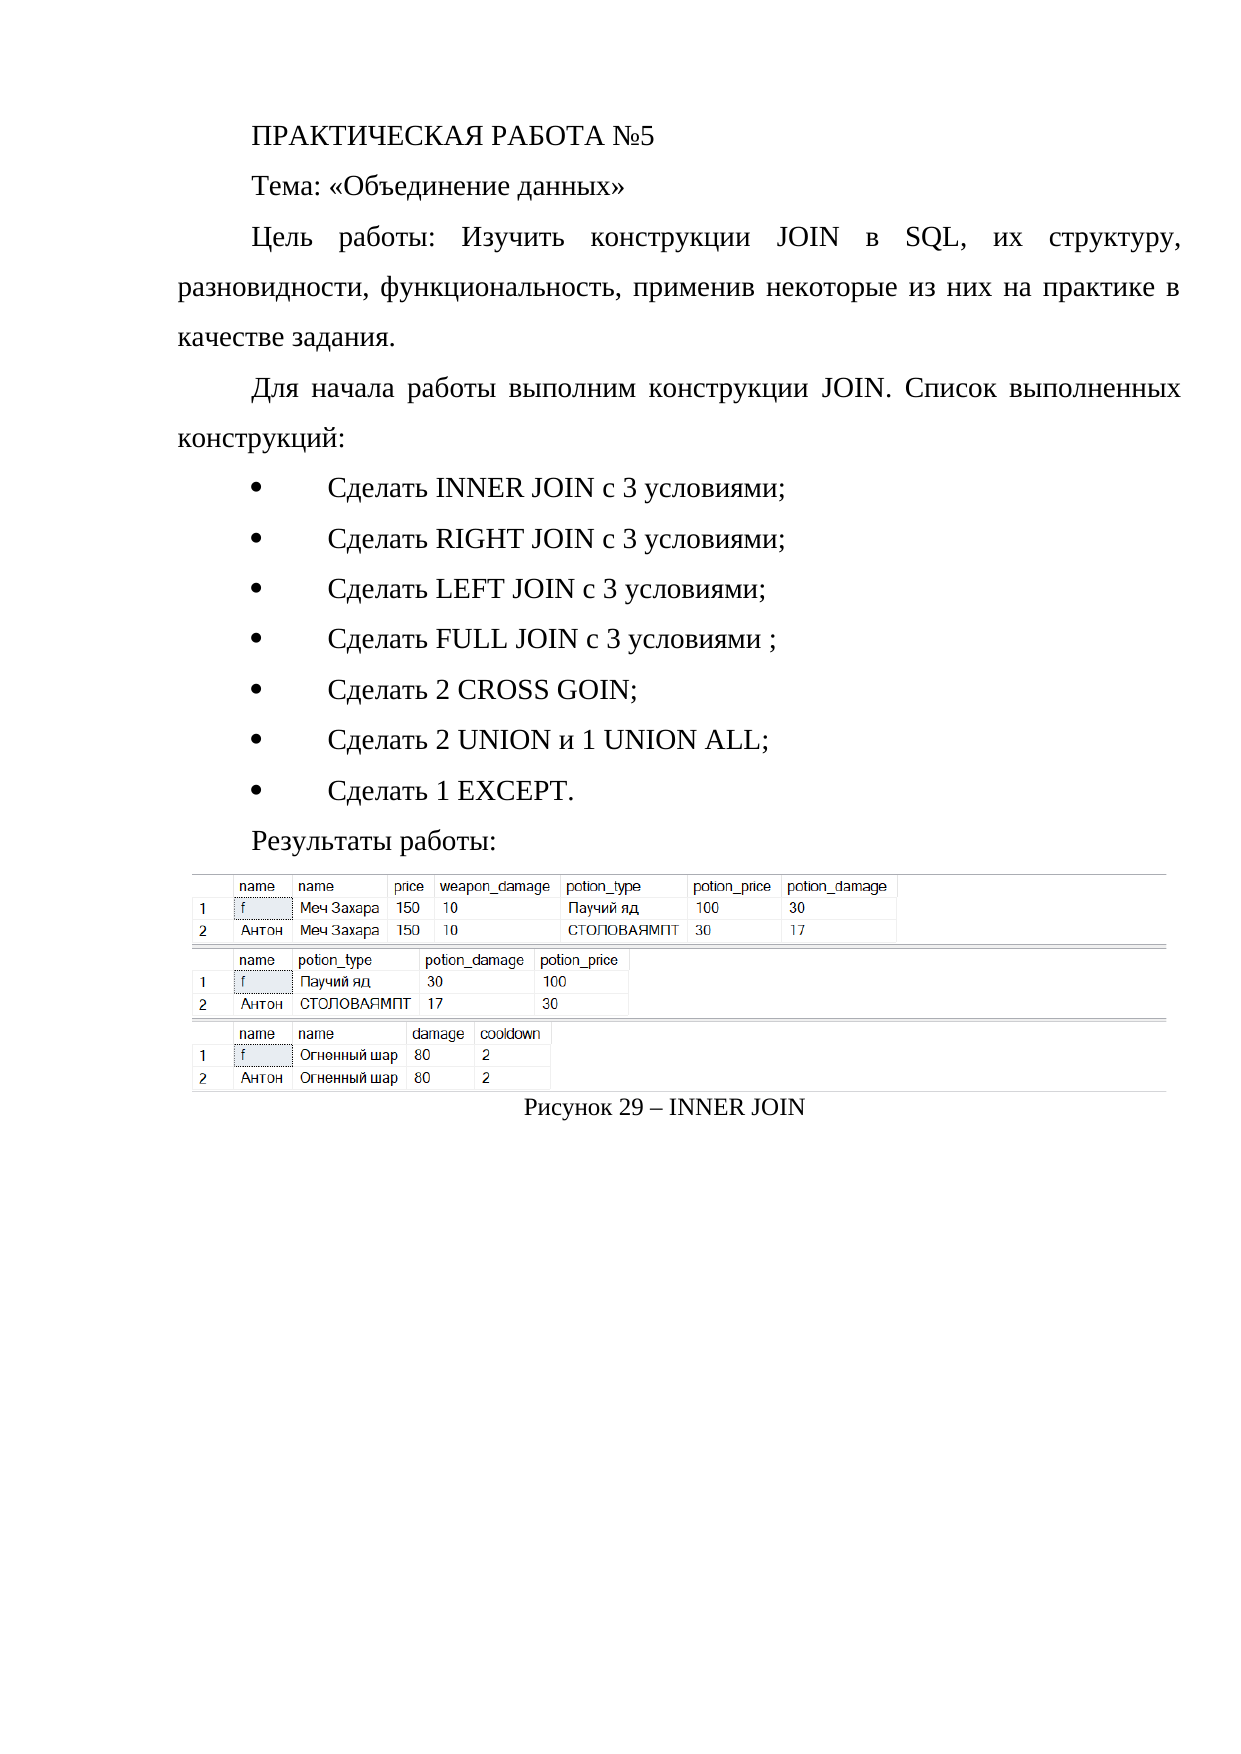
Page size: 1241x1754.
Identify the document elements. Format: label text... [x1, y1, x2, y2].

text Для начала работы выполним конструкции JOIN. Список выполненных конструкций: [177, 370, 1181, 453]
list Сделать 1 EXCEPT. [177, 773, 1181, 806]
list Сделать 2 CROSS GOIN; [177, 672, 1181, 706]
list Сделать RIGHT JOIN c 3 условиями; [177, 521, 1181, 554]
list Сделать FULL JOIN с 3 условиями ; [177, 622, 1181, 655]
text Результаты работы: [177, 823, 1181, 857]
list Сделать 2 UNION и 1 UNION ALL; [177, 722, 1181, 756]
text ПРАКТИЧЕСКАЯ РАБОТА №5 [177, 118, 1181, 152]
text Тема: «Объединение данных» [177, 168, 1181, 202]
text Рисунок 29 – INNER JOIN [177, 1092, 1152, 1120]
picture [192, 873, 1167, 1092]
list Сделать INNER JOIN c 3 условиями; [177, 470, 1181, 504]
text Цель работы: Изучить конструкции JOIN в SQL, их структуру, разновидности, функциональность, применив некоторые из них на практике в качестве задания. [177, 219, 1181, 353]
list Сделать LEFT JOIN с 3 условиями; [177, 571, 1181, 605]
